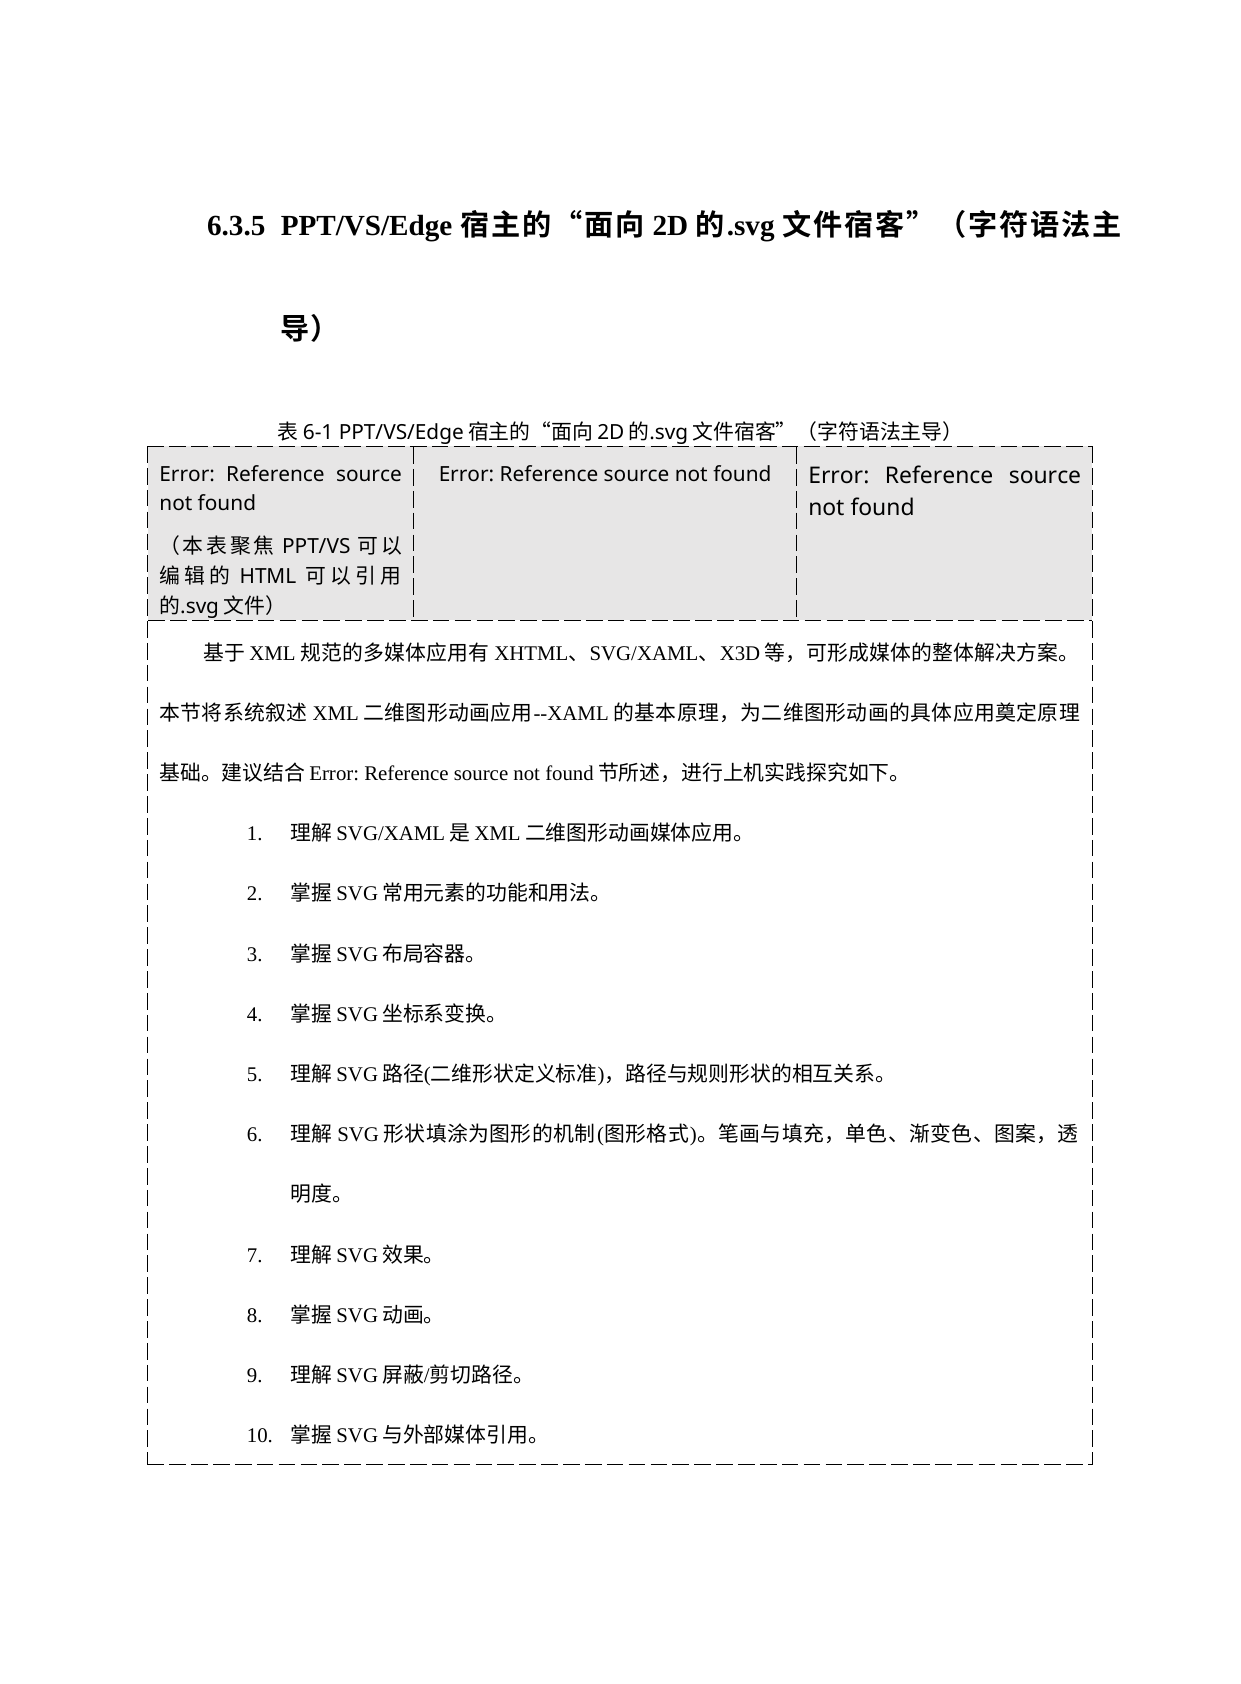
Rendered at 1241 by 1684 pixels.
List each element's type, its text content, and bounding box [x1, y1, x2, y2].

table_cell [148, 620, 1092, 1464]
table_header ASP.Net MVC架构的视图V的创新研发：“客户端的Edge浏览器宿主的Blazor宿主的视图V宿客”的C#语言思维 （本表聚焦PPT/VS可以编辑的HTML可以引用的.svg文件） [148, 446, 413, 620]
subtitle PPT/VS/Edge宿主的“面向2D的.svg文件宿客”（字符语法主导） [207, 192, 1122, 357]
